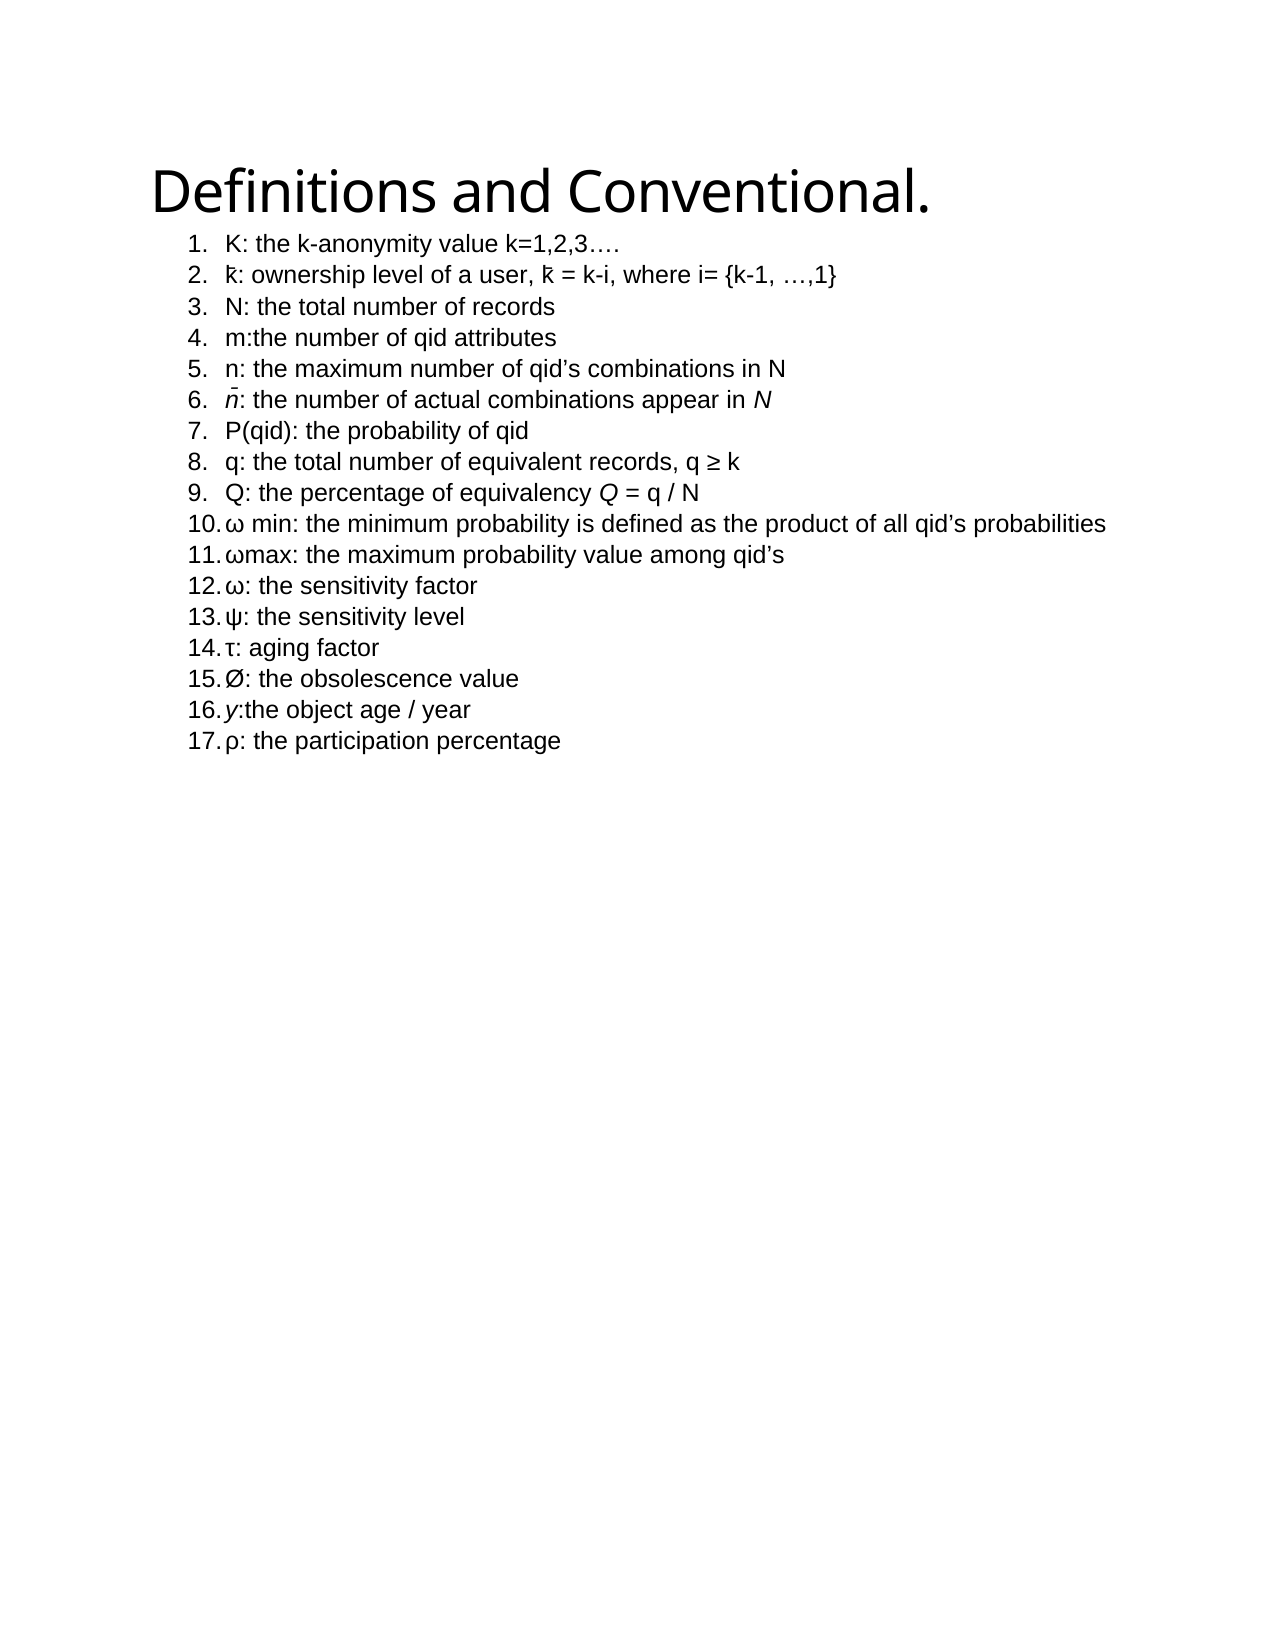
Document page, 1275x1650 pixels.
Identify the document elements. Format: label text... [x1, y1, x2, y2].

list ωmax: the maximum probability value among qid’s [187, 540, 1125, 569]
list q: the total number of equivalent records, q ≥ k [187, 447, 1125, 476]
list τ: aging factor [187, 633, 1125, 662]
list ω min: the minimum probability is defined as the product of all qid’s probabilities [187, 509, 1125, 538]
list m:the number of qid attributes [187, 323, 1125, 351]
list K: the k-anonymity value k=1,2,3…. [187, 229, 1125, 258]
list P(qid): the probability of qid [187, 416, 1125, 444]
list Ø: the obsolescence value [187, 664, 1125, 693]
list N: the total number of records [187, 292, 1125, 320]
list ρ: the participation percentage [187, 726, 1125, 755]
list ψ: the sensitivity level [187, 602, 1125, 631]
list ω: the sensitivity factor [187, 571, 1125, 600]
list y:the object age / year [187, 695, 1125, 724]
title Definitions and Conventional. [150, 150, 1125, 229]
list n̄: the number of actual combinations appear in N [187, 385, 1125, 413]
list Q: the percentage of equivalency Q = q / N [187, 478, 1125, 507]
list k̄: ownership level of a user, k̄ = k-i, where i= {k-1, …,1} [187, 261, 1125, 289]
list n: the maximum number of qid’s combinations in N [187, 354, 1125, 382]
